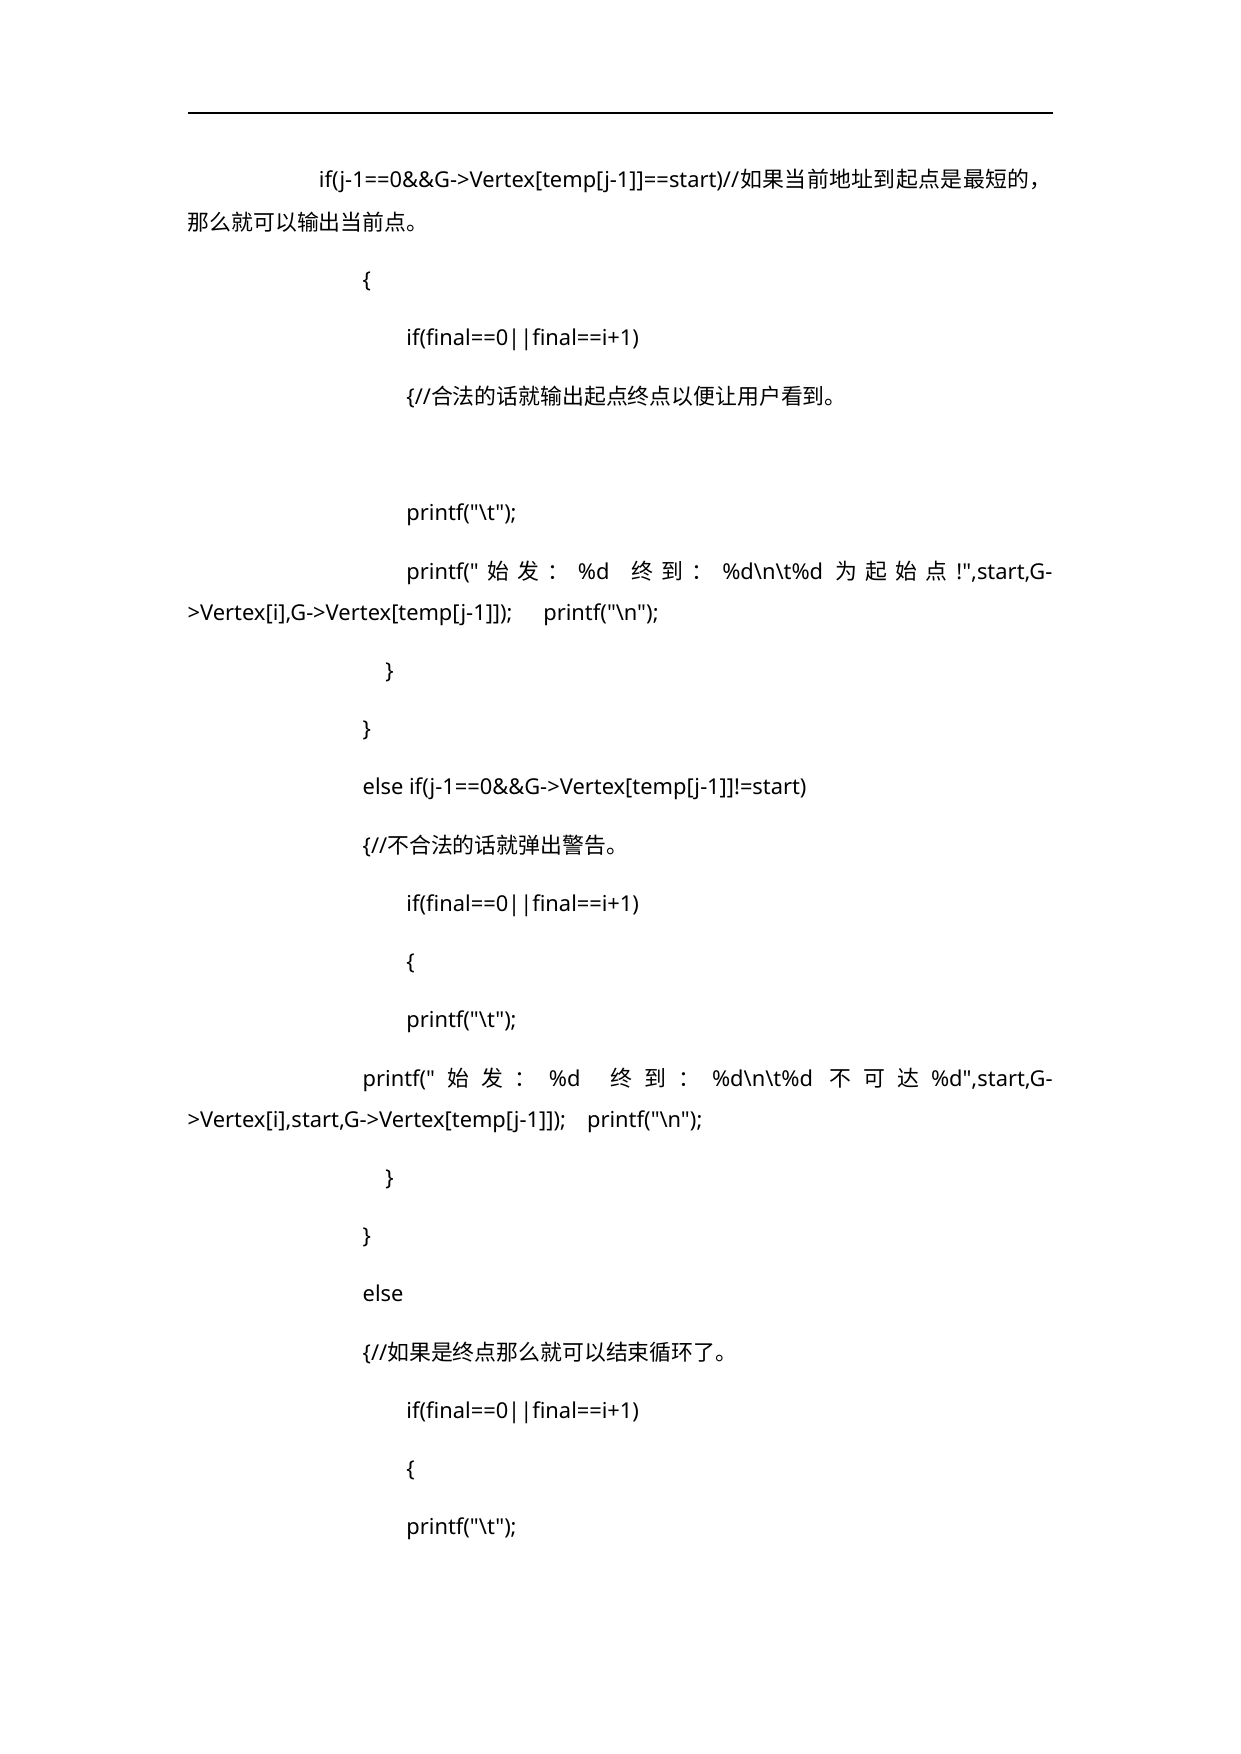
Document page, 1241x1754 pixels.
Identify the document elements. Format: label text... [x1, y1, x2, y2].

text if(j-1==0&&G->Vertex[temp[j-1]]==start)//如果当前地址到起点是最短的，那么就可以输出当前点。 [187, 162, 1053, 237]
text {//如果是终点那么就可以结束循环了。 [187, 1335, 1053, 1367]
text if(final==0||final==i+1) [187, 1393, 1053, 1426]
text else [187, 1277, 1053, 1309]
text } [187, 712, 1053, 744]
text } [187, 1161, 1053, 1193]
text printf("始发：%d 终到：%d\n\t%d不可达%d",start,G->Vertex[i],start,G->Vertex[temp[j-1]]); printf("\n"); [187, 1061, 1053, 1135]
text printf("\t"); [187, 496, 1053, 528]
text printf("\t"); [187, 1002, 1053, 1035]
text printf("始发：%d 终到：%d\n\t%d为起始点!",start,G->Vertex[i],G->Vertex[temp[j-1]]); printf("\n"); [187, 553, 1053, 628]
text if(final==0||final==i+1) [187, 886, 1053, 919]
text printf("\t"); [187, 1509, 1053, 1542]
text { [187, 1451, 1053, 1484]
text {//不合法的话就弹出警告。 [187, 828, 1053, 860]
text else if(j-1==0&&G->Vertex[temp[j-1]]!=start) [187, 770, 1053, 802]
text {//合法的话就输出起点终点以便让用户看到。 [187, 379, 1053, 411]
text } [187, 1219, 1053, 1251]
text if(final==0||final==i+1) [187, 321, 1053, 353]
text { [187, 263, 1053, 295]
text { [187, 944, 1053, 977]
text } [187, 654, 1053, 686]
